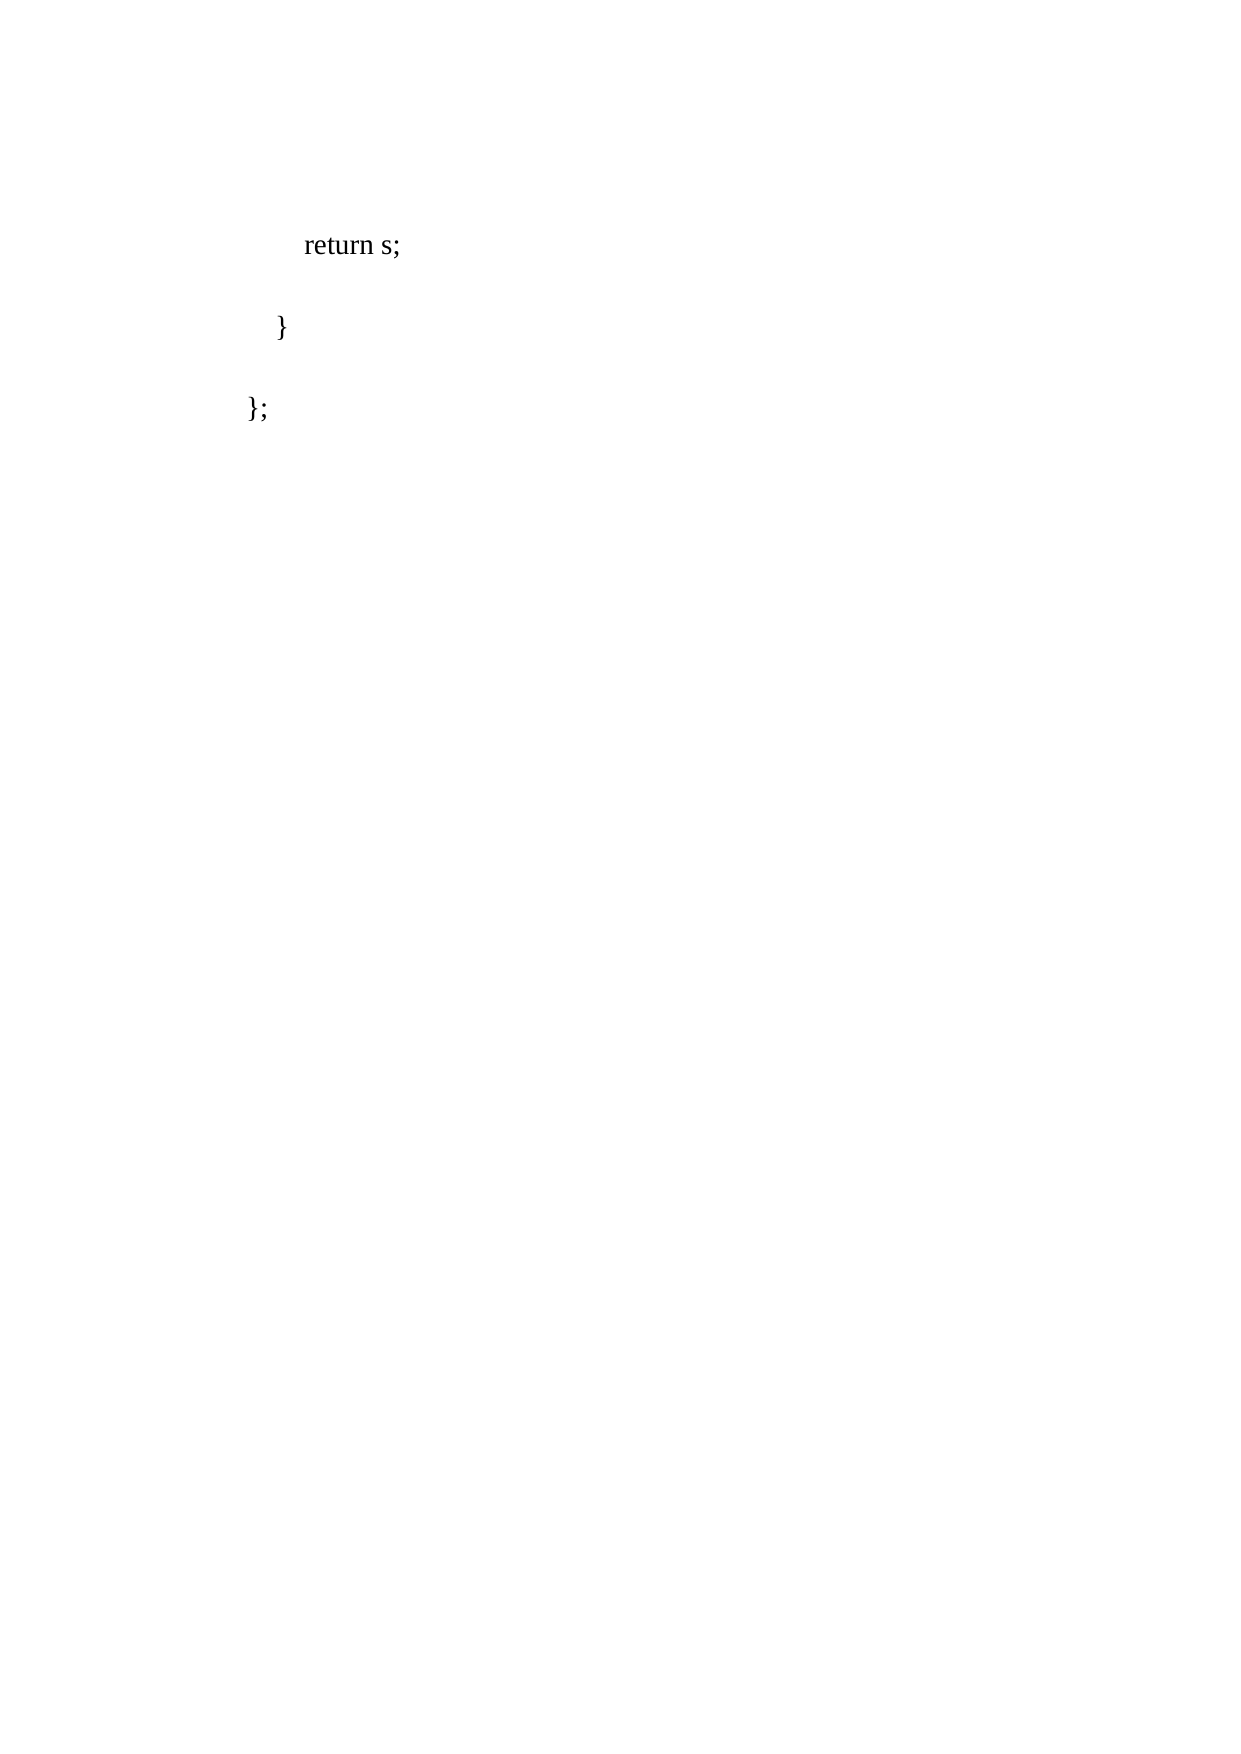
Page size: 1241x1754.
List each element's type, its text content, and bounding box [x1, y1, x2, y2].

text return s; [246, 211, 1053, 276]
text }; [246, 375, 1053, 440]
text } [246, 293, 1053, 358]
